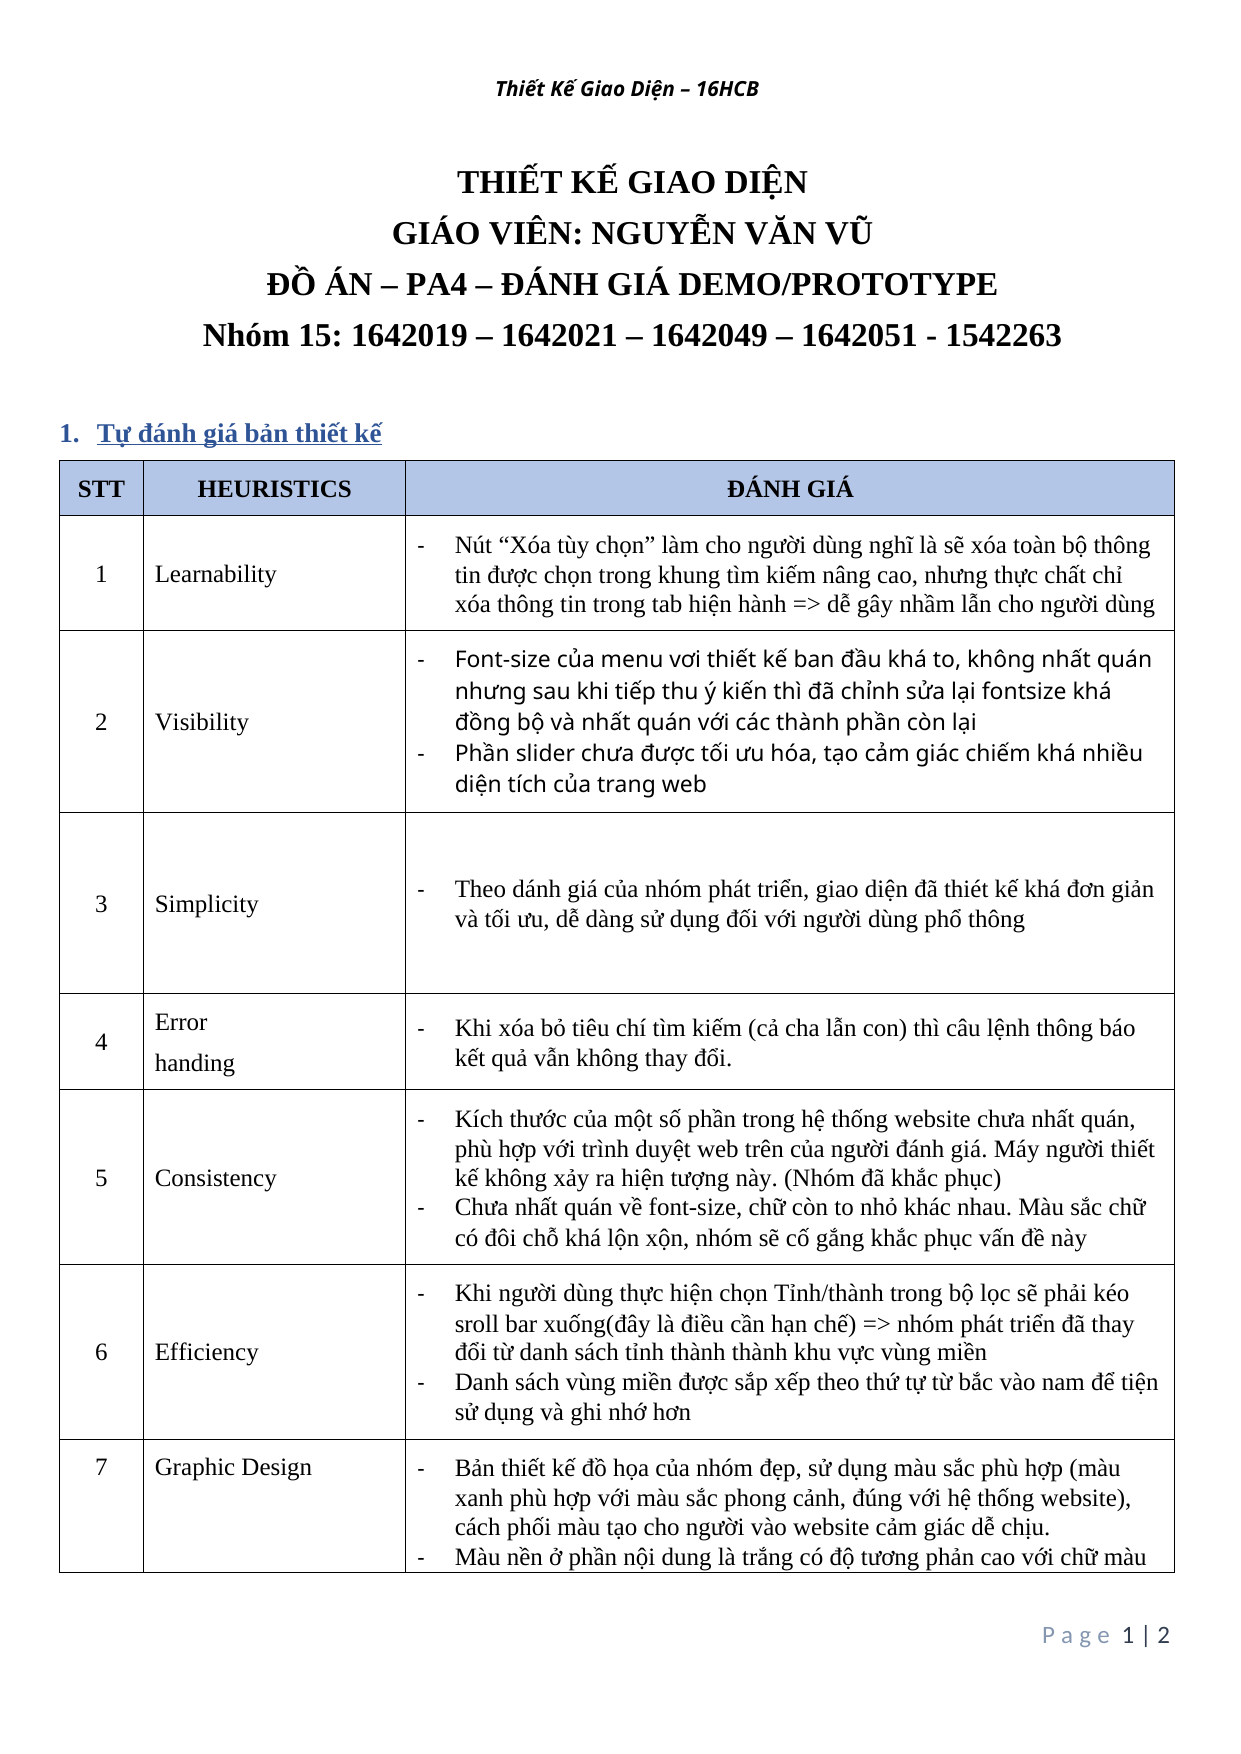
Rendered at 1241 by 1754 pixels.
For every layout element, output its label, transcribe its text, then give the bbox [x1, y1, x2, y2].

table_cell Kích thước của một số phần trong hệ thống website chưa nhất quán, phù hợp với trình duyệt web trên của người đánh giá. Máy người thiết kế không xảy ra hiện tượng này. (Nhóm đã khắc phục) Chưa nhất quán về font-size, chữ còn to nhỏ khác nhau. Màu sắc chữ có đôi chỗ khá lộn xộn, nhóm sẽ cố gắng khắc phục vấn đề này [406, 1090, 1174, 1264]
text ĐỒ ÁN – PA4 – ĐÁNH GIÁ DEMO/PROTOTYPE [68, 264, 1197, 302]
table_cell Consistency [144, 1090, 405, 1264]
table_cell 2 [60, 631, 143, 812]
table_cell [406, 1440, 1174, 1572]
table_cell Khi xóa bỏ tiêu chí tìm kiếm (cả cha lẫn con) thì câu lệnh thông báo kết quả vẫn không thay đổi. [406, 994, 1174, 1089]
table_cell Khi người dùng thực hiện chọn Tỉnh/thành trong bộ lọc sẽ phải kéo sroll bar xuống(đây là điều cần hạn chế) => nhóm phát triển đã thay đổi từ danh sách tỉnh thành thành khu vực vùng miền Danh sách vùng miền được sắp xếp theo thứ tự từ bắc vào nam để tiện sử dụng và ghi nhớ hơn [406, 1265, 1174, 1439]
table_cell Theo dánh giá của nhóm phát triển, giao diện đã thiét kế khá đơn giản và tối ưu, dễ dàng sử dụng đối với người dùng phổ thông [406, 813, 1174, 993]
table_cell 4 [60, 994, 143, 1089]
text Nhóm 15: 1642019 – 1642021 – 1642049 – 1642051 - 1542263 [68, 315, 1197, 353]
table_cell 7 [60, 1440, 143, 1572]
table_cell 3 [60, 813, 143, 993]
table_cell 6 [60, 1265, 143, 1439]
table_cell Error handing [144, 994, 405, 1089]
table_cell Efficiency [144, 1265, 405, 1439]
table_header STT [60, 461, 143, 515]
list Tự đánh giá bản thiết kế [59, 417, 1197, 448]
text THIẾT KẾ GIAO DIỆN [68, 162, 1197, 201]
table_cell Visibility [144, 631, 405, 812]
table_header HEURISTICS [144, 461, 405, 515]
table_cell Graphic Design [144, 1440, 405, 1572]
table_cell Learnability [144, 516, 405, 630]
table_cell Font-size của menu vơi thiết kế ban đầu khá to, không nhất quán nhưng sau khi tiếp thu ý kiến thì đã chỉnh sửa lại fontsize khá đồng bộ và nhất quán với các thành phần còn lại Phần slider chưa được tối ưu hóa, tạo cảm giác chiếm khá nhiều diện tích của trang web [406, 631, 1174, 812]
text GIÁO VIÊN: NGUYỄN VĂN VŨ [68, 213, 1197, 252]
table_cell 5 [60, 1090, 143, 1264]
table_header ĐÁNH GIÁ [406, 461, 1174, 515]
table_cell Simplicity [144, 813, 405, 993]
table_cell 1 [60, 516, 143, 630]
table_cell Nút “Xóa tùy chọn” làm cho người dùng nghĩ là sẽ xóa toàn bộ thông tin được chọn trong khung tìm kiếm nâng cao, nhưng thực chất chỉ xóa thông tin trong tab hiện hành => dễ gây nhầm lẫn cho người dùng [406, 516, 1174, 630]
